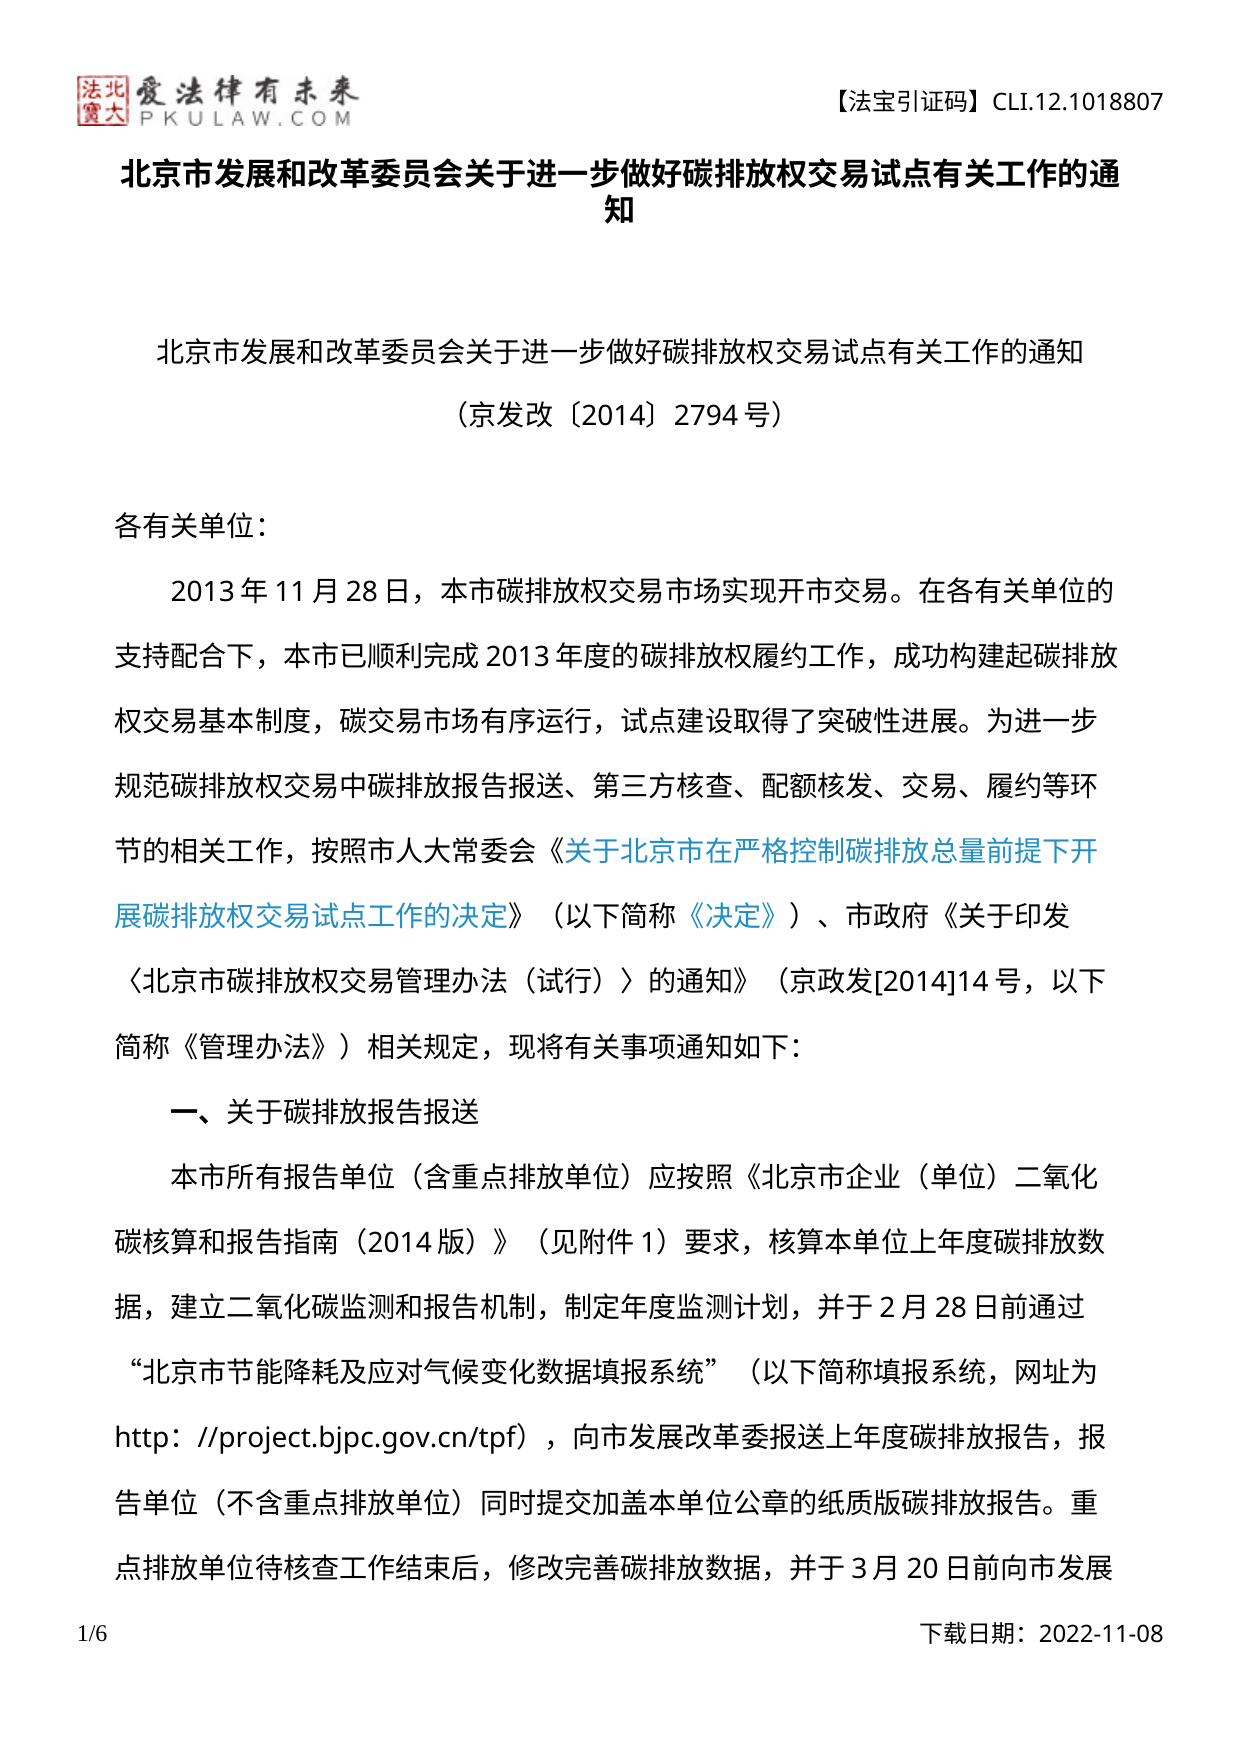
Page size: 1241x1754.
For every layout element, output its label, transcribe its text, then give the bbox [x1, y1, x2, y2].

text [114, 449, 1126, 1586]
title 北京市发展和改革委员会关于进一步做好碳排放权交易试点有关工作的通知 [114, 156, 1126, 228]
picture [76, 75, 361, 126]
text 北京市发展和改革委员会关于进一步做好碳排放权交易试点有关工作的通知 （京发改〔2014〕2794号） [114, 308, 1126, 433]
